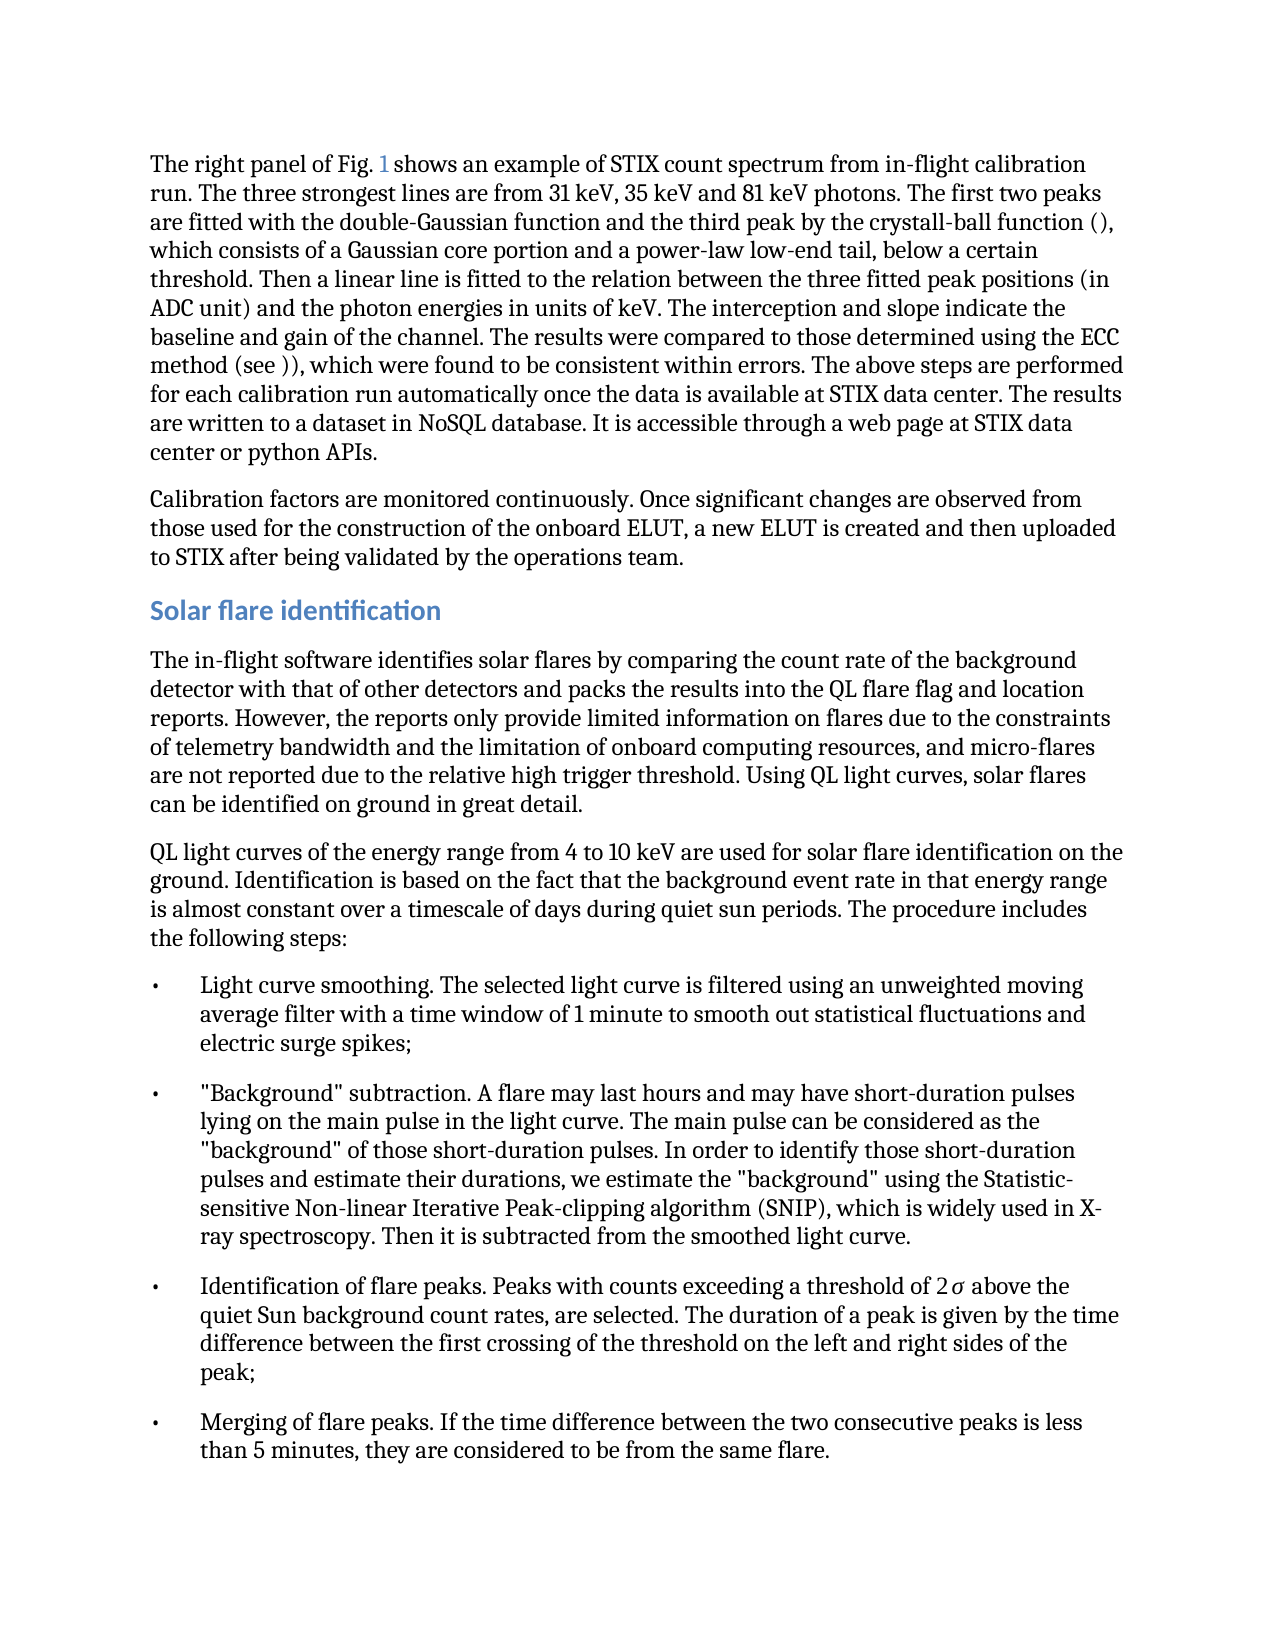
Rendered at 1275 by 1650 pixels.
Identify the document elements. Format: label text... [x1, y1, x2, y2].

list Identification of flare peaks. Peaks with counts exceeding a threshold of above the quiet Sun background count rates, are selected. The duration of a peak is given by the time difference between the first crossing of the threshold on the left and right sides of the peak; [150, 1272, 1125, 1387]
text The right panel of Fig. 1 shows an example of STIX count spectrum from in-flight calibration run. The three strongest lines are from 31 keV, 35 keV and 81 keV photons. The first two peaks are fitted with the double-Gaussian function and the third peak by the crystall-ball function (), which consists of a Gaussian core portion and a power-law low-end tail, below a certain threshold. Then a linear line is fitted to the relation between the three fitted peak positions (in ADC unit) and the photon energies in units of keV. The interception and slope indicate the baseline and gain of the channel. The results were compared to those determined using the ECC method (see )), which were found to be consistent within errors. The above steps are performed for each calibration run automatically once the data is available at STIX data center. The results are written to a dataset in NoSQL database. It is accessible through a web page at STIX data center or python APIs. [150, 150, 1125, 466]
list Light curve smoothing. The selected light curve is filtered using an unweighted moving average filter with a time window of 1 minute to smooth out statistical fluctuations and electric surge spikes; [150, 971, 1125, 1058]
list Merging of flare peaks. If the time difference between the two consecutive peaks is less than 5 minutes, they are considered to be from the same flare. [150, 1408, 1125, 1465]
subtitle Solar flare identification [150, 592, 1125, 628]
list "Background" subtraction. A flare may last hours and may have short-duration pulses lying on the main pulse in the light curve. The main pulse can be considered as the "background" of those short-duration pulses. In order to identify those short-duration pulses and estimate their durations, we estimate the "background" using the Statistic-sensitive Non-linear Iterative Peak-clipping algorithm (SNIP), which is widely used in X-ray spectroscopy. Then it is subtracted from the smoothed light curve. [150, 1078, 1125, 1251]
text Calibration factors are monitored continuously. Once significant changes are observed from those used for the construction of the onboard ELUT, a new ELUT is created and then uploaded to STIX after being validated by the operations team. [150, 485, 1125, 571]
text QL light curves of the energy range from 4 to 10 keV are used for solar flare identification on the ground. Identification is based on the fact that the background event rate in that energy range is almost constant over a timescale of days during quiet sun periods. The procedure includes the following steps: [150, 838, 1125, 953]
text The in-flight software identifies solar flares by comparing the count rate of the background detector with that of other detectors and packs the results into the QL flare flag and location reports. However, the reports only provide limited information on flares due to the constraints of telemetry bandwidth and the limitation of onboard computing resources, and micro-flares are not reported due to the relative high trigger threshold. Using QL light curves, solar flares can be identified on ground in great detail. [150, 646, 1125, 819]
